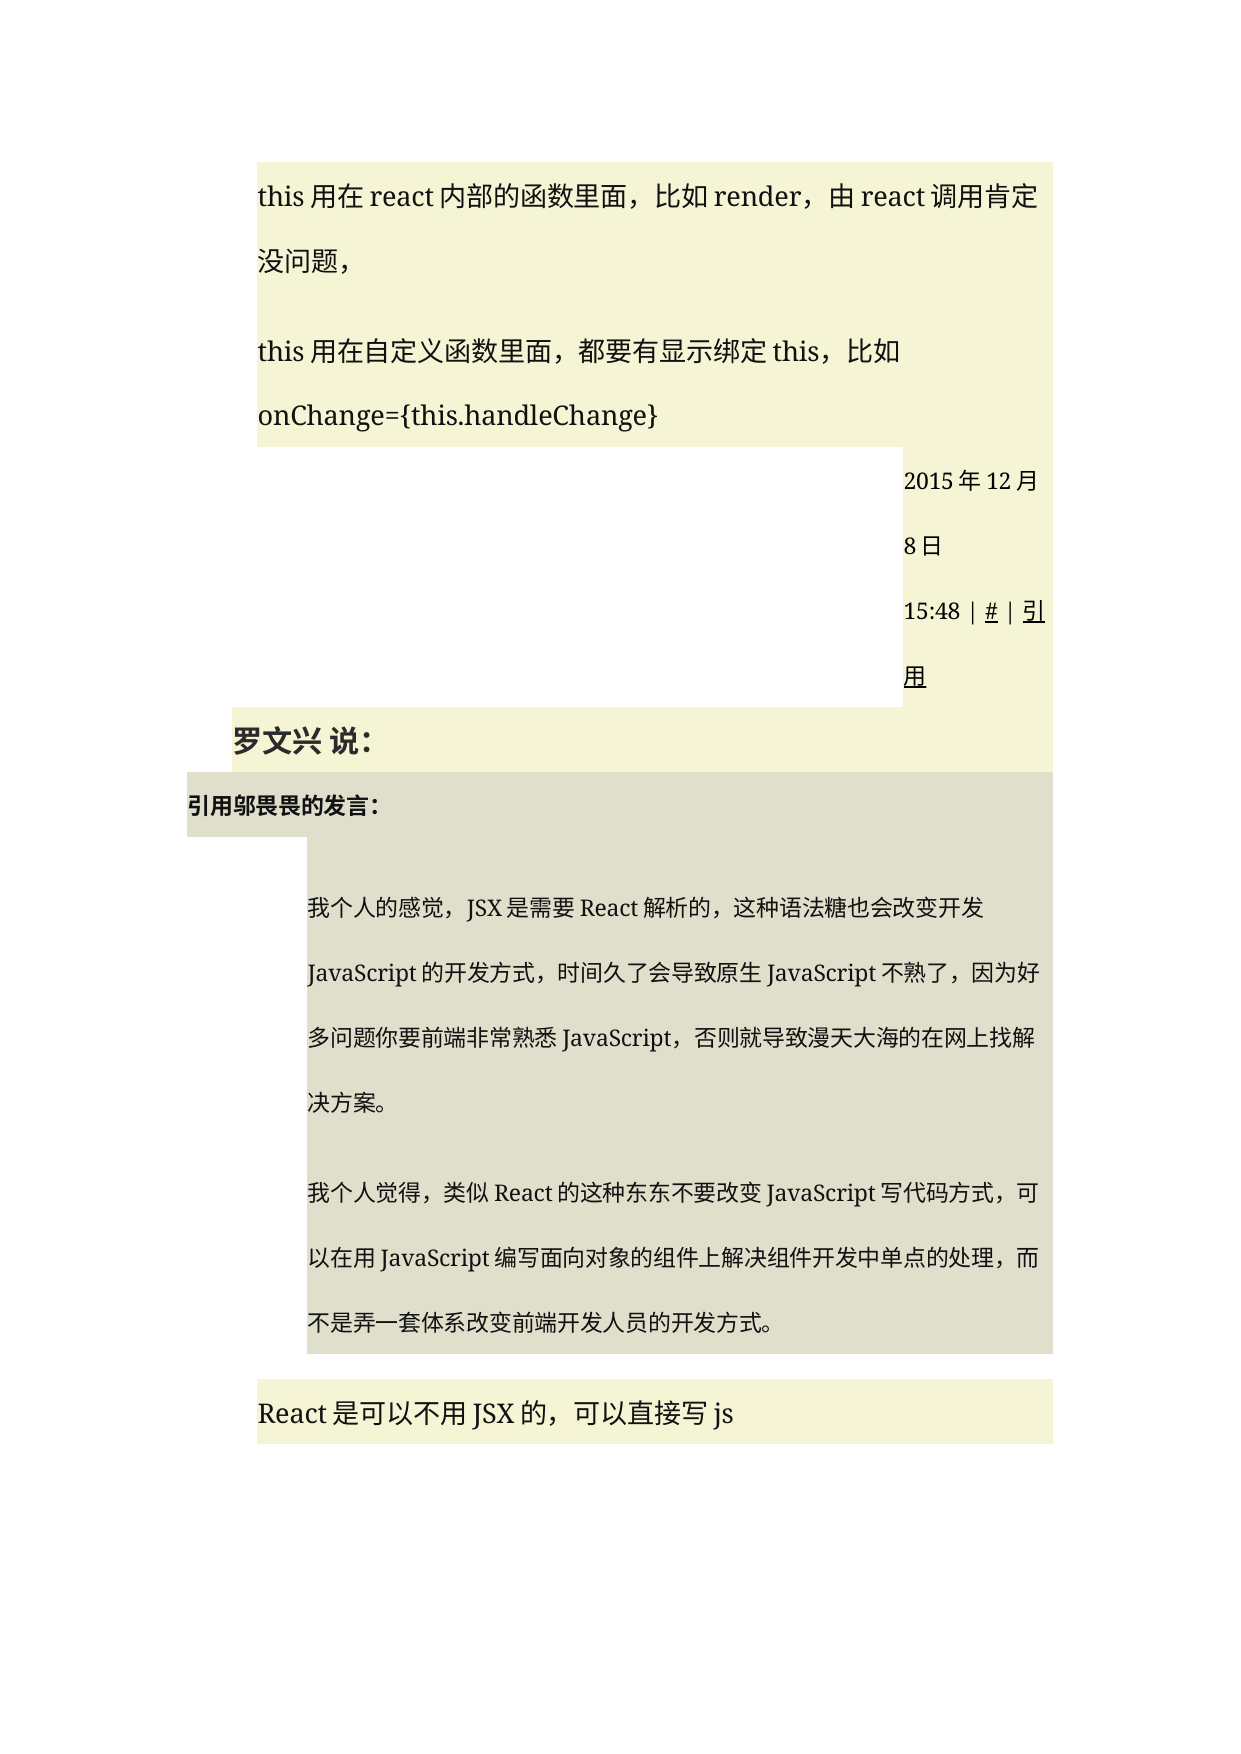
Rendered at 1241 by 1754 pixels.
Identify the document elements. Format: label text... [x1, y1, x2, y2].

text React是可以不用JSX的，可以直接写js [257, 1379, 1053, 1444]
text this用在自定义函数里面，都要有显示绑定this，比如 onChange={this.handleChange} [257, 317, 1053, 447]
text 罗文兴 说： [232, 707, 1053, 772]
text 2015年12月 8日 15:48 | # | 引用 [903, 447, 1053, 707]
text this用在react内部的函数里面，比如render，由react调用肯定没问题， [257, 162, 1053, 292]
text 我个人的感觉，JSX是需要React解析的，这种语法糖也会改变开发JavaScript的开发方式，时间久了会导致原生JavaScript不熟了，因为好多问题你要前端非常熟悉JavaScript，否则就导致漫天大海的在网上找解决方案。 [307, 874, 1053, 1134]
text 引用邬畏畏的发言： [187, 772, 1053, 837]
text 我个人觉得，类似React的这种东东不要改变JavaScript写代码方式，可以在用JavaScript编写面向对象的组件上解决组件开发中单点的处理，而不是弄一套体系改变前端开发人员的开发方式。 [307, 1159, 1053, 1354]
